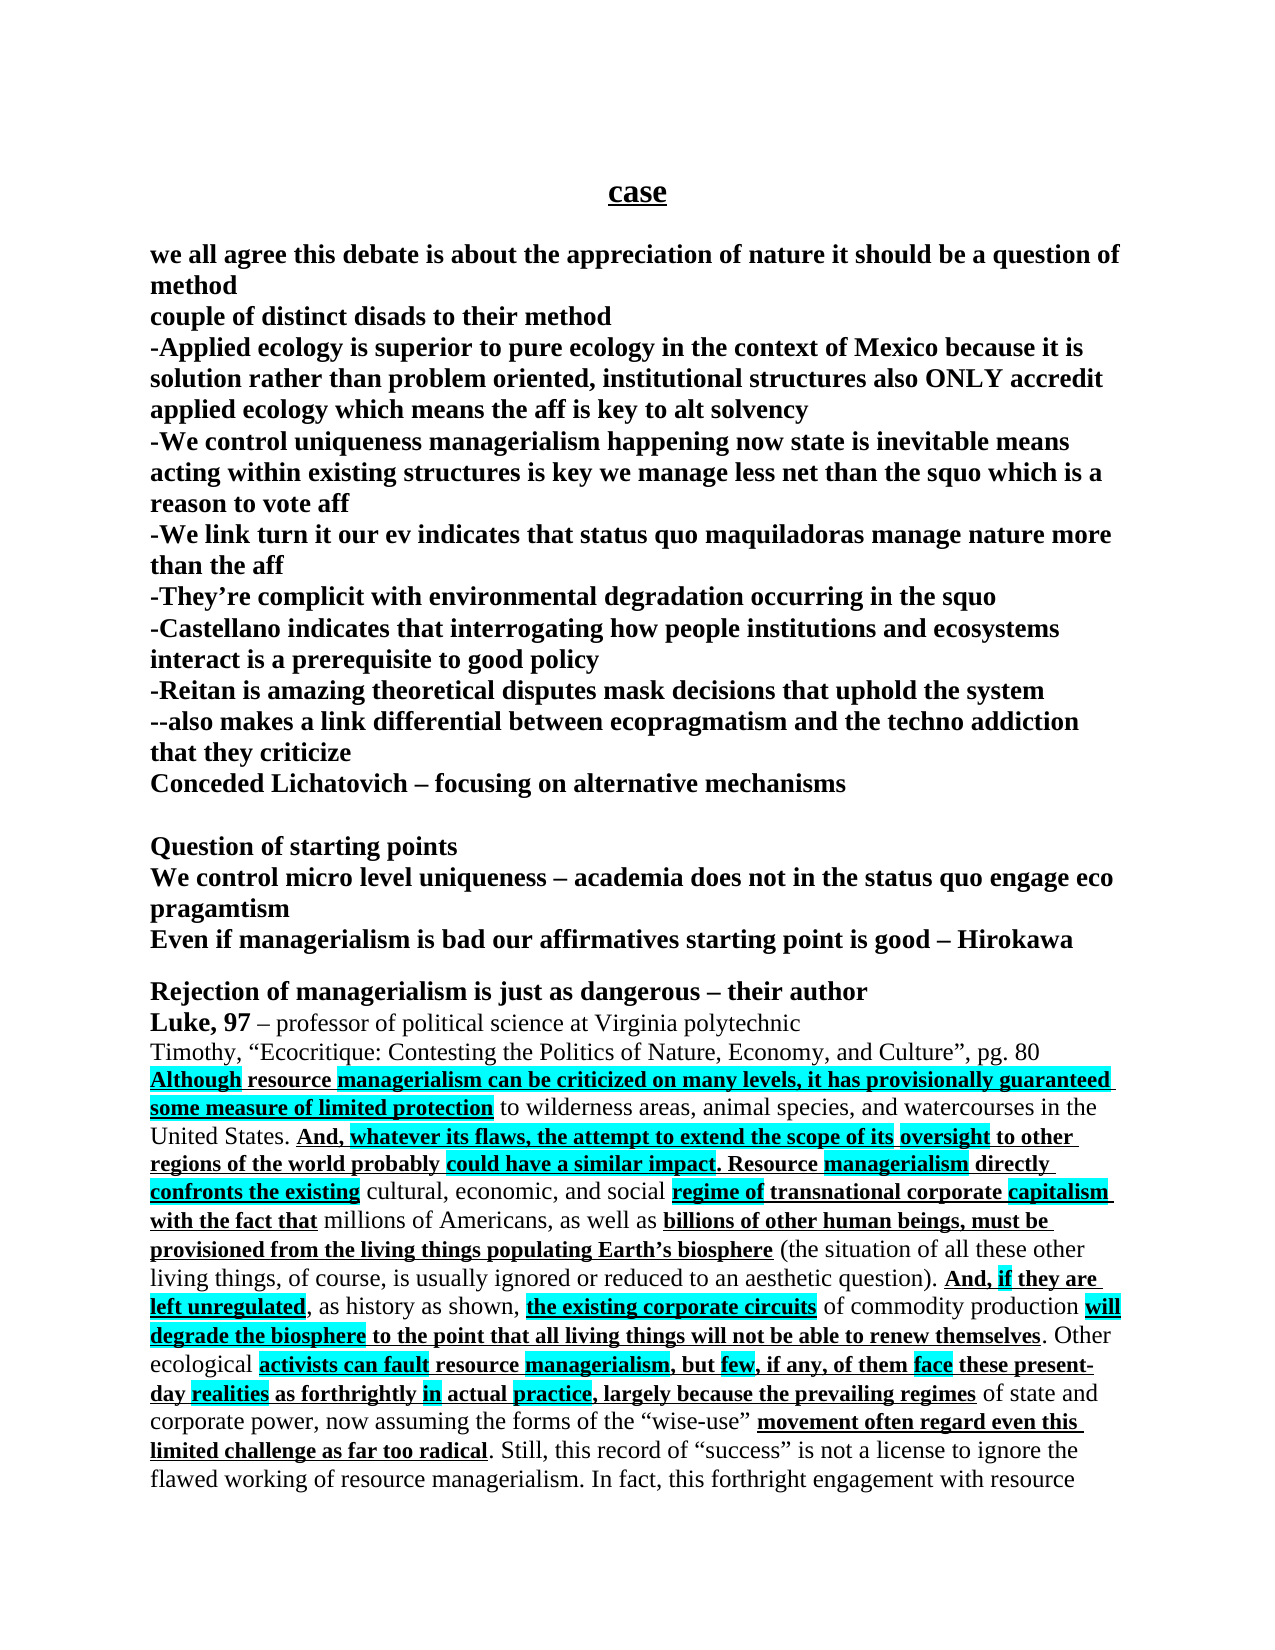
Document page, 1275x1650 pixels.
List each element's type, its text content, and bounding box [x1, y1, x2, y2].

text couple of distinct disads to their method [150, 300, 1125, 331]
text -We control uniqueness managerialism happening now state is inevitable means acting within existing structures is key we manage less net than the squo which is a reason to vote aff [150, 425, 1125, 518]
text -Castellano indicates that interrogating how people institutions and ecosystems interact is a prerequisite to good policy [150, 612, 1125, 674]
text Timothy, “Ecocritique: Contesting the Politics of Nature, Economy, and Culture”, pg. 80 [150, 1037, 1125, 1066]
text We control micro level uniqueness – academia does not in the status quo engage eco pragamtism [150, 861, 1125, 923]
text Conceded Lichatovich – focusing on alternative mechanisms [150, 767, 1125, 798]
text -Applied ecology is superior to pure ecology in the context of Mexico because it is solution rather than problem oriented, institutional structures also ONLY accredit applied ecology which means the aff is key to alt solvency [150, 331, 1125, 425]
subtitle case [150, 171, 1125, 209]
text Luke, 97 – professor of political science at Virginia polytechnic [150, 1006, 1125, 1037]
text -They’re complicit with environmental degradation occurring in the squo [150, 581, 1125, 612]
text Question of starting points [150, 830, 1125, 861]
text -Reitan is amazing theoretical disputes mask decisions that uphold the system [150, 674, 1125, 705]
subtitle Rejection of managerialism is just as dangerous – their author [150, 975, 1125, 1006]
text --also makes a link differential between ecopragmatism and the techno addiction that they criticize [150, 705, 1125, 767]
text Even if managerialism is bad our affirmatives starting point is good – Hirokawa [150, 923, 1125, 954]
text we all agree this debate is about the appreciation of nature it should be a question of method [150, 238, 1125, 300]
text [150, 1066, 1125, 1493]
text -We link turn it our ev indicates that status quo maquiladoras manage nature more than the aff [150, 518, 1125, 581]
